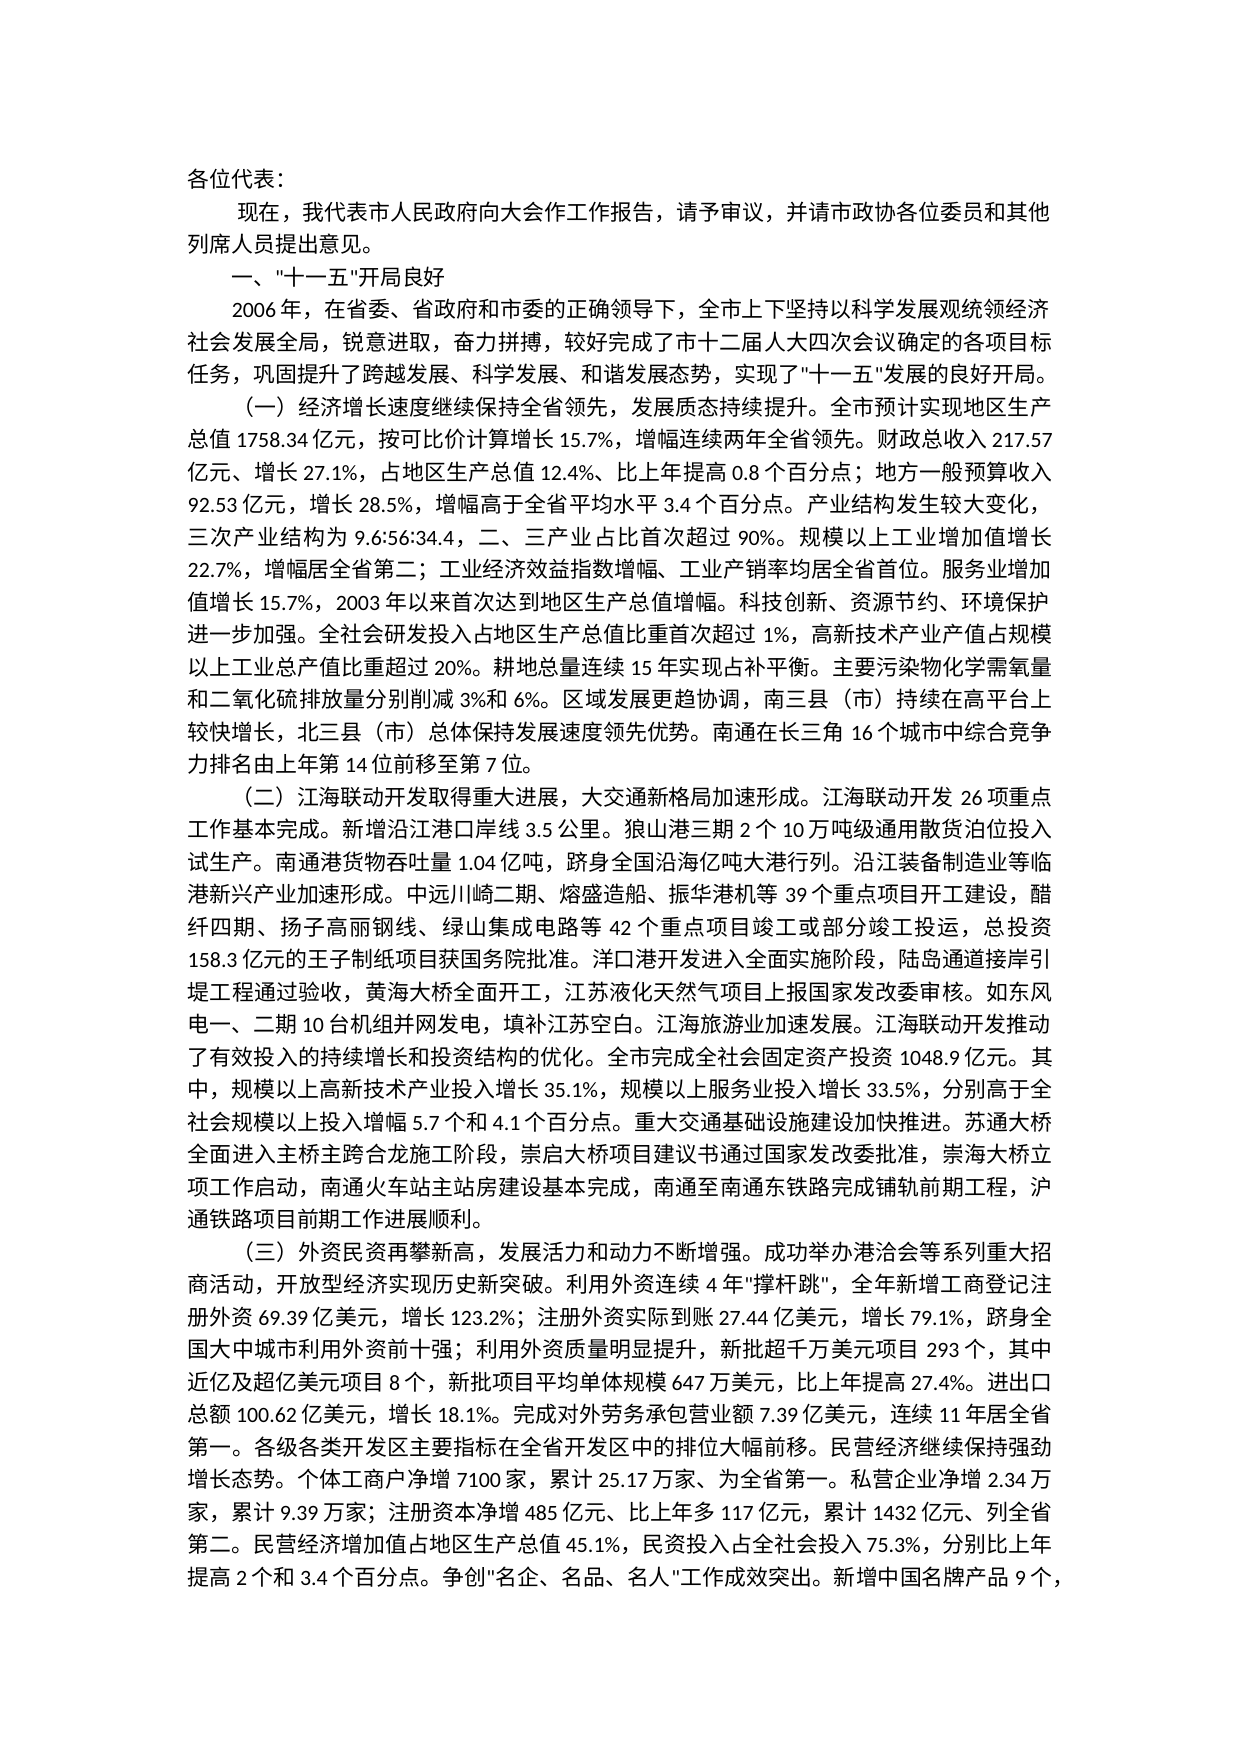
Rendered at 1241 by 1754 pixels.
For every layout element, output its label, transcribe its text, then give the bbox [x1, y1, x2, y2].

text 现在，我代表市人民政府向大会作工作报告，请予审议，并请市政协各位委员和其他列席人员提出意见。 [187, 194, 1053, 259]
text （二）江海联动开发取得重大进展，大交通新格局加速形成。江海联动开发26项重点工作基本完成。新增沿江港口岸线3.5公里。狼山港三期2个10万吨级通用散货泊位投入试生产。南通港货物吞吐量1.04亿吨，跻身全国沿海亿吨大港行列。沿江装备制造业等临港新兴产业加速形成。中远川崎二期、熔盛造船、振华港机等39个重点项目开工建设，醋纤四期、扬子高丽钢线、绿山集成电路等42个重点项目竣工或部分竣工投运，总投资158.3亿元的王子制纸项目获国务院批准。洋口港开发进入全面实施阶段，陆岛通道接岸引堤工程通过验收，黄海大桥全面开工，江苏液化天然气项目上报国家发改委审核。如东风电一、二期10台机组并网发电，填补江苏空白。江海旅游业加速发展。江海联动开发推动了有效投入的持续增长和投资结构的优化。全市完成全社会固定资产投资1048.9亿元。其中，规模以上高新技术产业投入增长35.1%，规模以上服务业投入增长33.5%，分别高于全社会规模以上投入增幅5.7个和4.1个百分点。重大交通基础设施建设加快推进。苏通大桥全面进入主桥主跨合龙施工阶段，崇启大桥项目建议书通过国家发改委批准，崇海大桥立项工作启动，南通火车站主站房建设基本完成，南通至南通东铁路完成铺轨前期工程，沪通铁路项目前期工作进展顺利。 [187, 779, 1053, 1234]
text 2006年，在省委、省政府和市委的正确领导下，全市上下坚持以科学发展观统领经济社会发展全局，锐意进取，奋力拼搏，较好完成了市十二届人大四次会议确定的各项目标任务，巩固提升了跨越发展、科学发展、和谐发展态势，实现了"十一五"发展的良好开局。 [187, 292, 1053, 389]
text 各位代表： [187, 162, 1053, 194]
text （一）经济增长速度继续保持全省领先，发展质态持续提升。全市预计实现地区生产总值1758.34亿元，按可比价计算增长15.7%，增幅连续两年全省领先。财政总收入217.57亿元、增长27.1%，占地区生产总值12.4%、比上年提高0.8个百分点；地方一般预算收入92.53亿元，增长28.5%，增幅高于全省平均水平3.4个百分点。产业结构发生较大变化，三次产业结构为9.6∶56∶34.4，二、三产业占比首次超过90%。规模以上工业增加值增长22.7%，增幅居全省第二；工业经济效益指数增幅、工业产销率均居全省首位。服务业增加值增长15.7%，2003年以来首次达到地区生产总值增幅。科技创新、资源节约、环境保护进一步加强。全社会研发投入占地区生产总值比重首次超过1%，高新技术产业产值占规模以上工业总产值比重超过20%。耕地总量连续15年实现占补平衡。主要污染物化学需氧量和二氧化硫排放量分别削减3%和6%。区域发展更趋协调，南三县（市）持续在高平台上较快增长，北三县（市）总体保持发展速度领先优势。南通在长三角16个城市中综合竞争力排名由上年第14位前移至第7位。 [187, 389, 1053, 779]
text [187, 1234, 1053, 1592]
text 一、"十一五"开局良好 [187, 259, 1053, 292]
